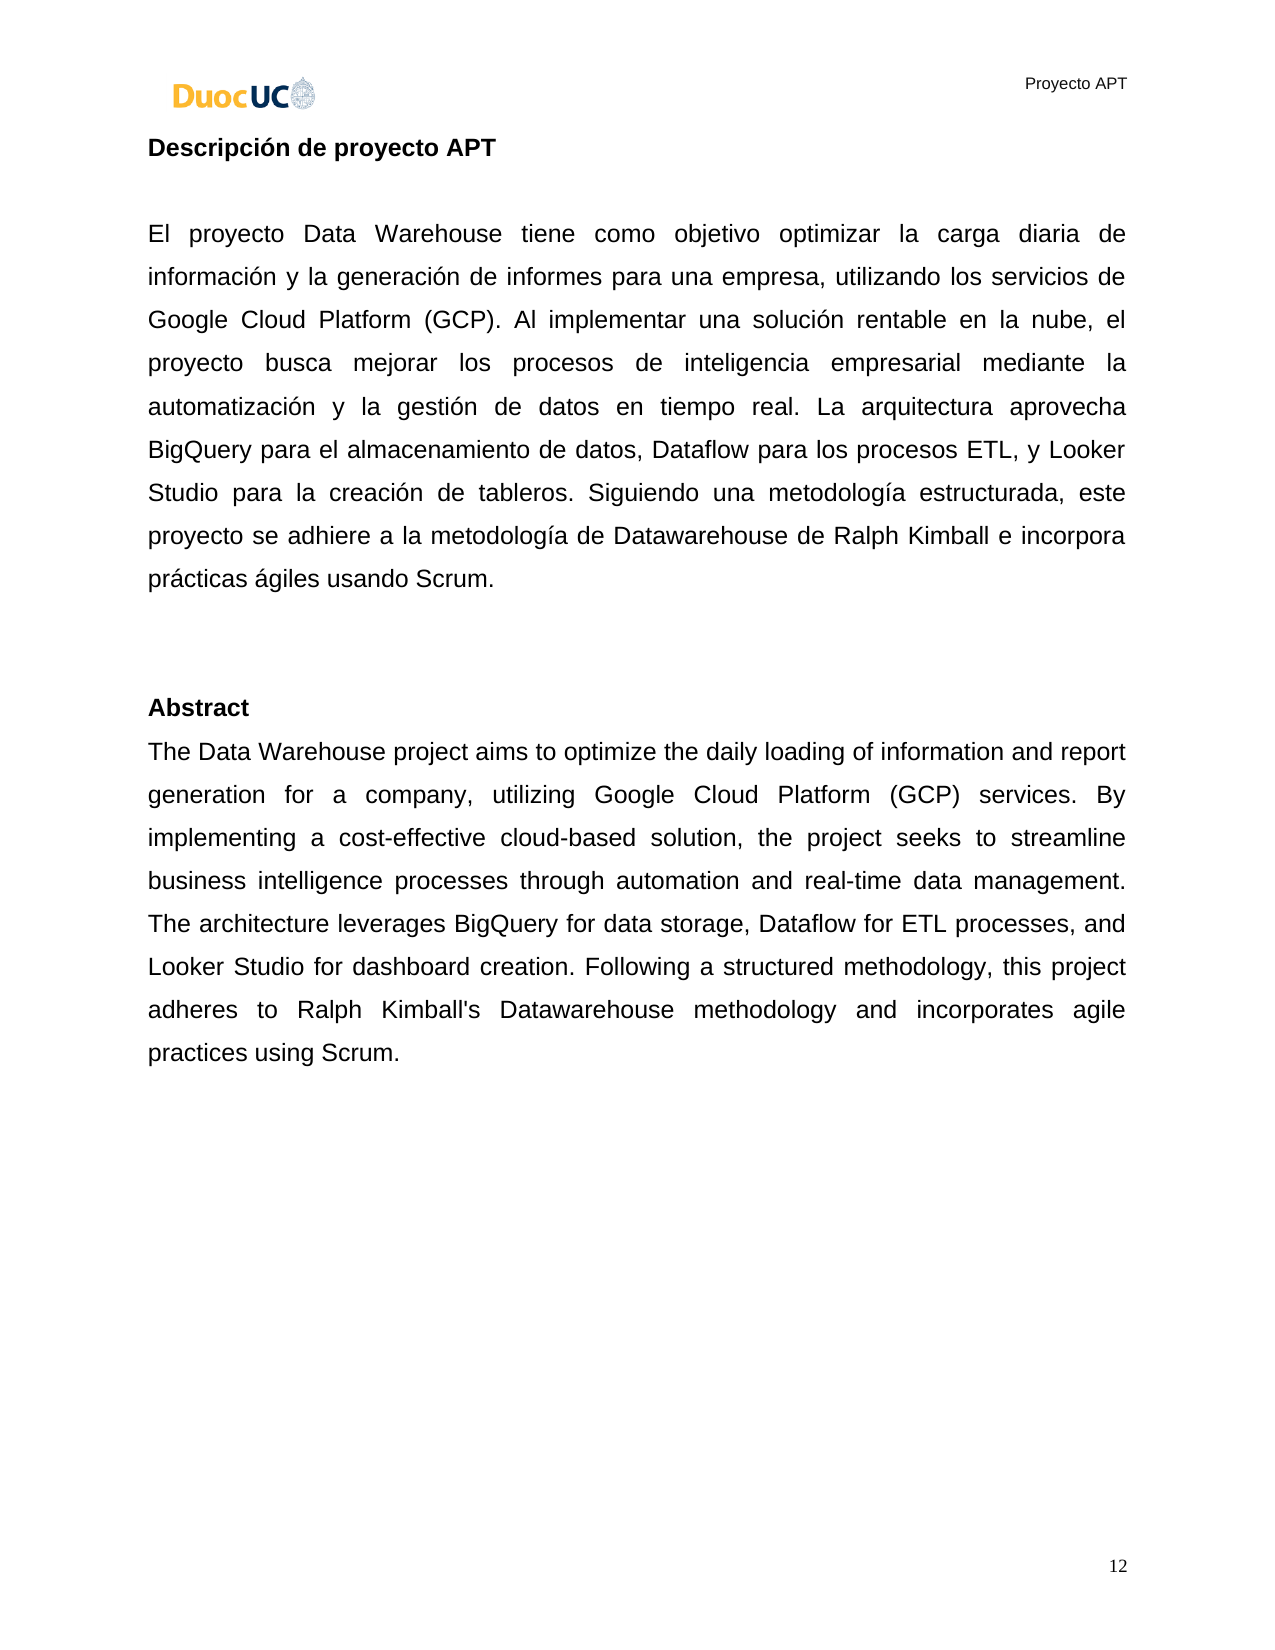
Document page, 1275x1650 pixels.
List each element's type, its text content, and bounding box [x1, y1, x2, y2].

text The Data Warehouse project aims to optimize the daily loading of information and report generation for a company, utilizing Google Cloud Platform (GCP) services. By implementing a cost-effective cloud-based solution, the project seeks to streamline business intelligence processes through automation and real-time data management. The architecture leverages BigQuery for data storage, Dataflow for ETL processes, and Looker Studio for dashboard creation. Following a structured methodology, this project adheres to Ralph Kimball's Datawarehouse methodology and incorporates agile practices using Scrum. [148, 737, 1127, 1067]
subtitle Descripción de proyecto APT [148, 133, 1127, 162]
subtitle Abstract [148, 693, 1127, 722]
text El proyecto Data Warehouse tiene como objetivo optimizar la carga diaria de información y la generación de informes para una empresa, utilizando los servicios de Google Cloud Platform (GCP). Al implementar una solución rentable en la nube, el proyecto busca mejorar los procesos de inteligencia empresarial mediante la automatización y la gestión de datos en tiempo real. La arquitectura aprovecha BigQuery para el almacenamiento de datos, Dataflow para los procesos ETL, y Looker Studio para la creación de tableros. Siguiendo una metodología estructurada, este proyecto se adhiere a la metodología de Datawarehouse de Ralph Kimball e incorpora prácticas ágiles usando Scrum. [148, 219, 1127, 593]
picture [166, 73, 320, 112]
